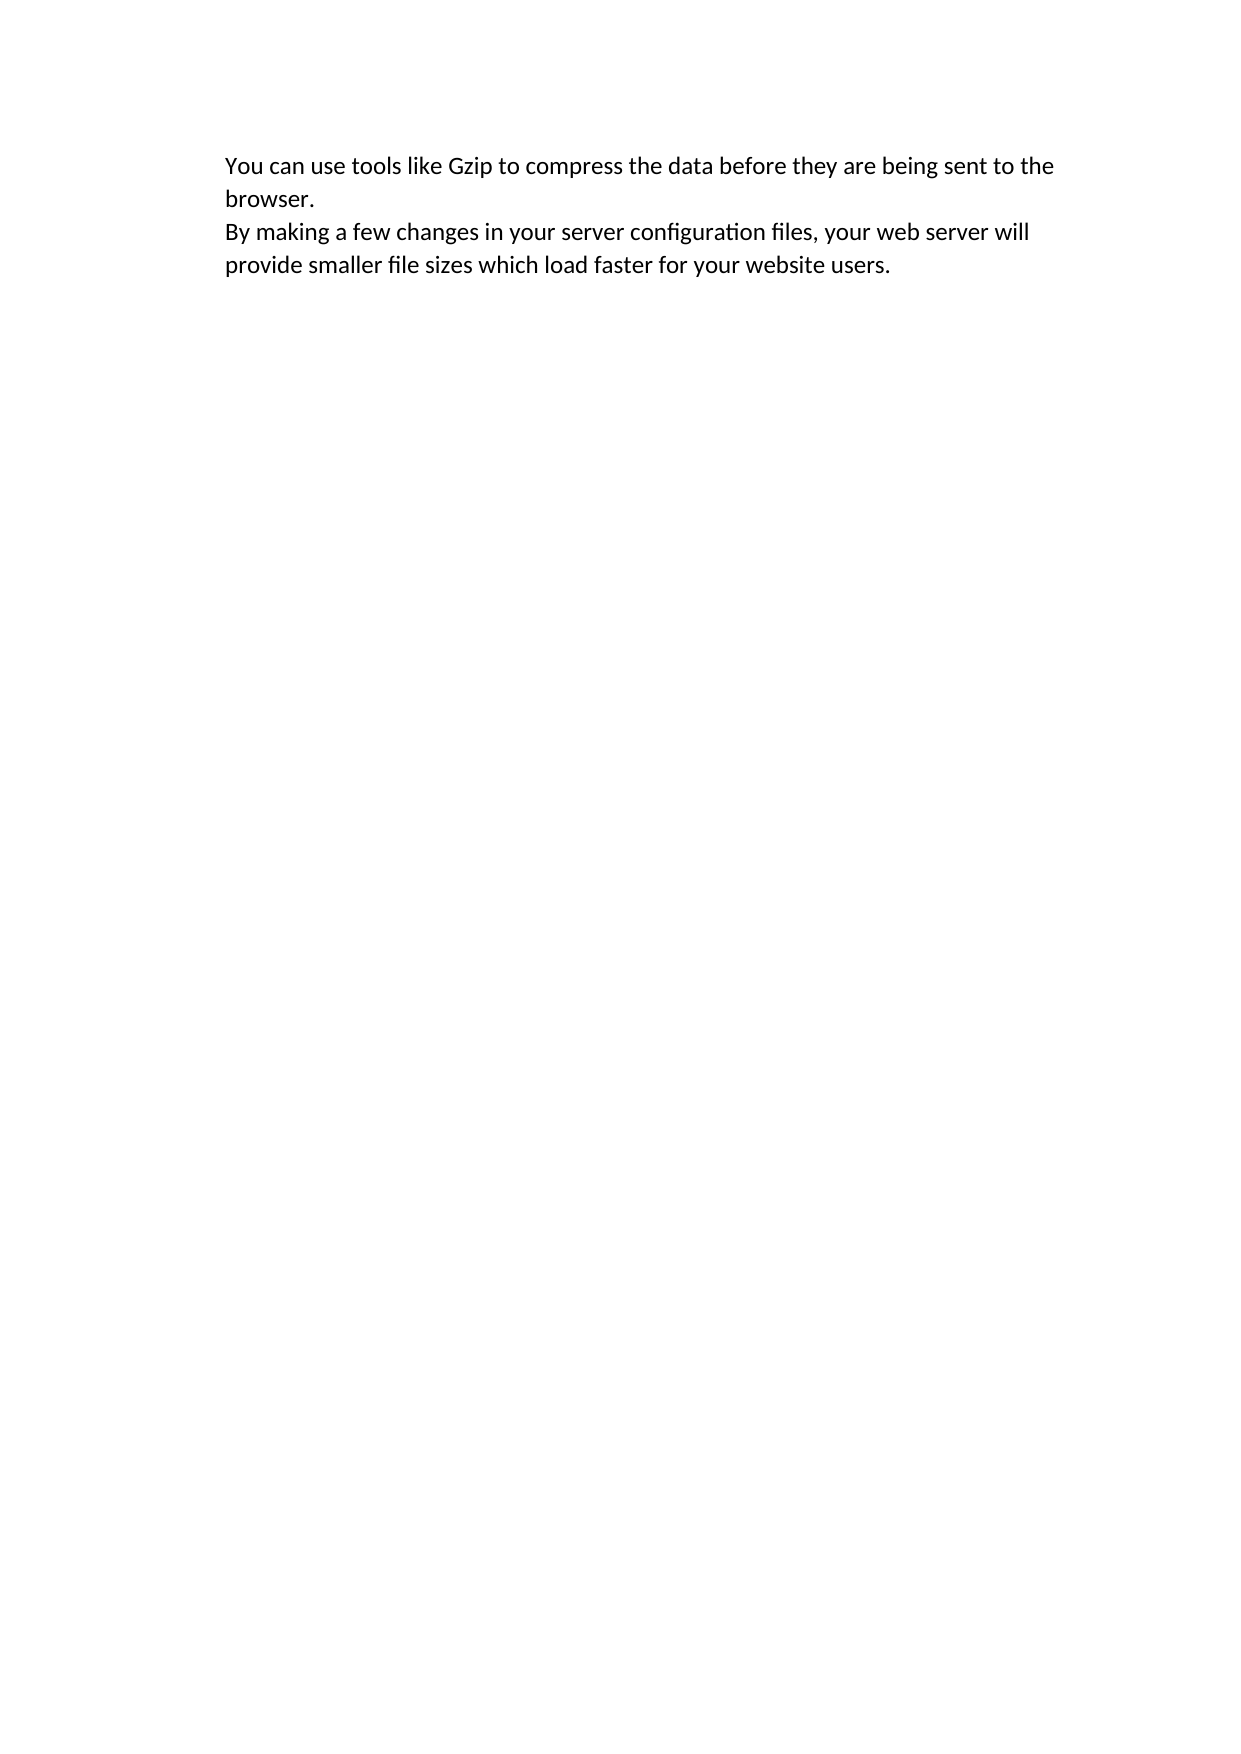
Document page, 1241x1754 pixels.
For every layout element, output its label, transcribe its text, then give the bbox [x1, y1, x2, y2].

list By making a few changes in your server configuration files, your web server will provide smaller file sizes which load faster for your website users. [225, 216, 1090, 279]
list You can use tools like Gzip to compress the data before they are being sent to the browser. [225, 150, 1090, 213]
